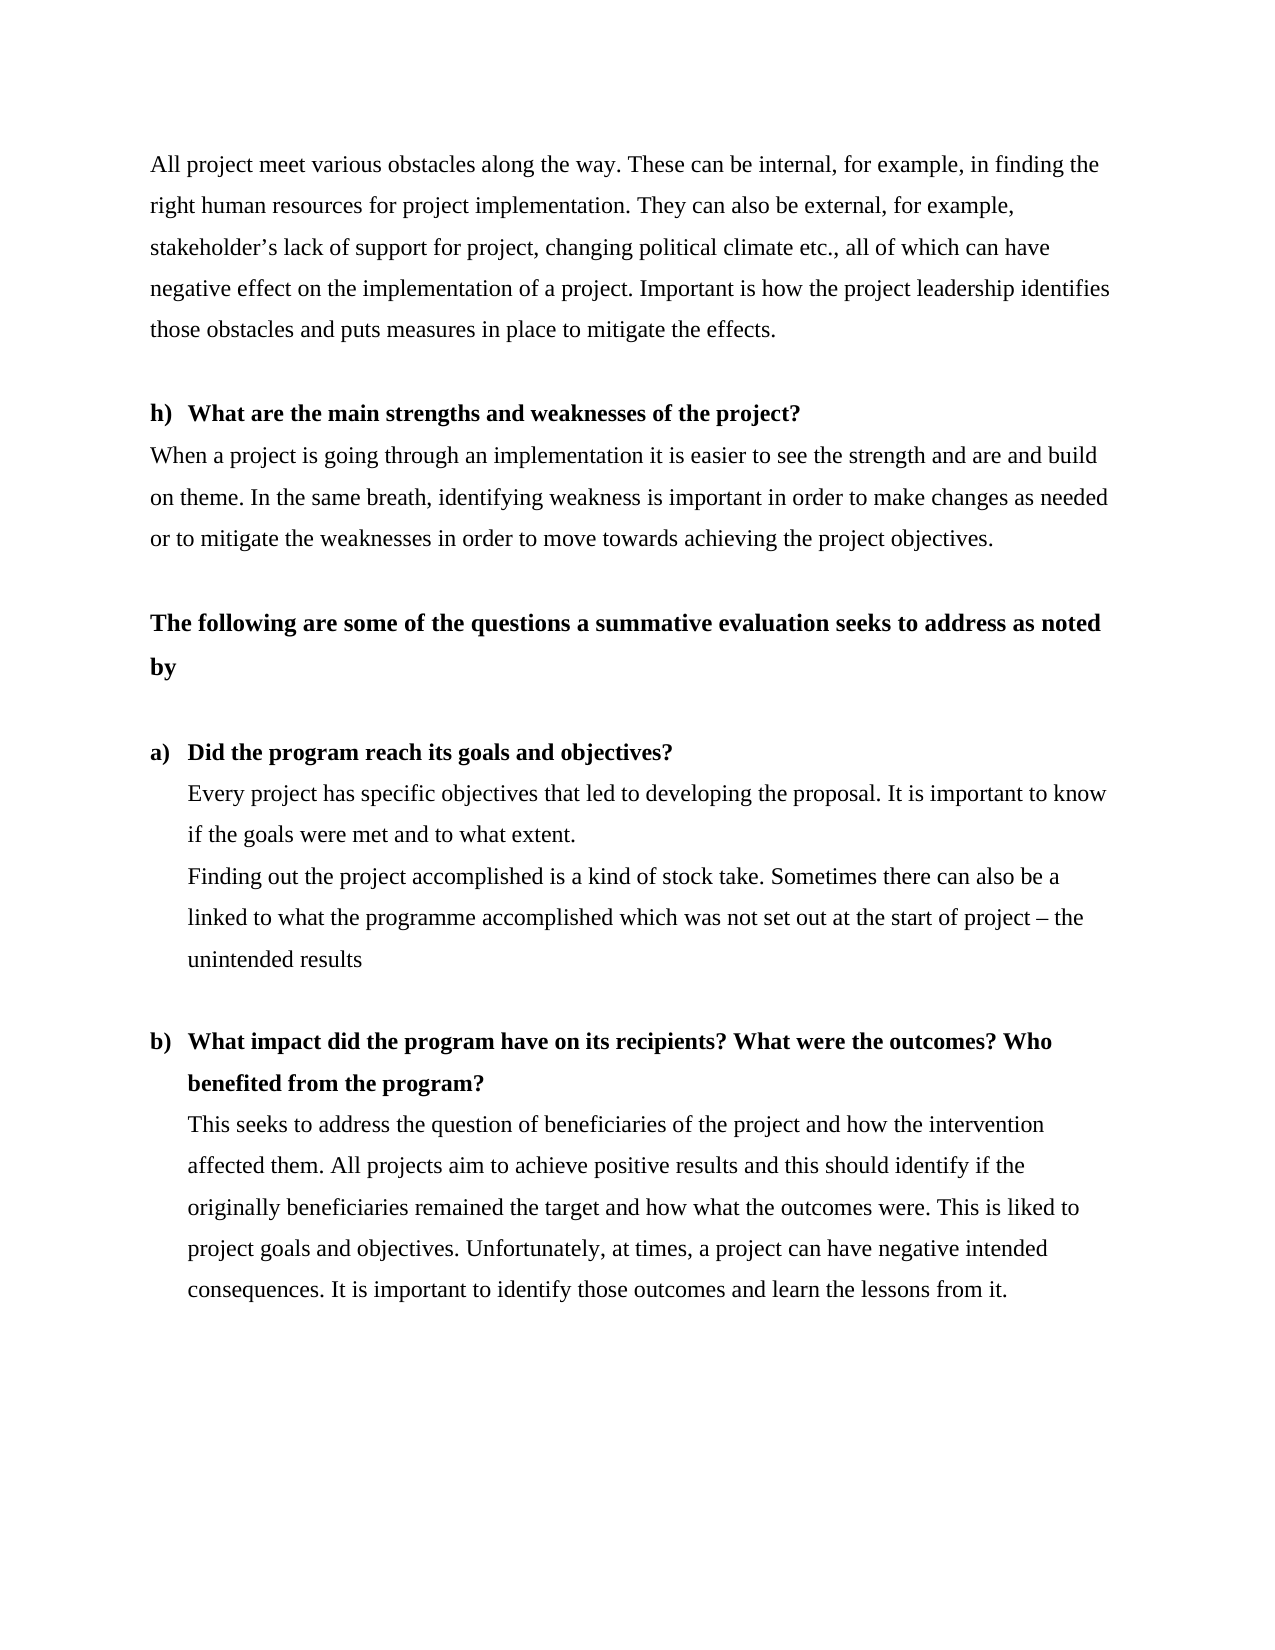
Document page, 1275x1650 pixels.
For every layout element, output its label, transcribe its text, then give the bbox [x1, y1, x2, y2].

text Finding out the project accomplished is a kind of stock take. Sometimes there can also be a linked to what the programme accomplished which was not set out at the start of project – the unintended results [187, 862, 1125, 972]
text The following are some of the questions a summative evaluation seeks to address as noted by [150, 608, 1125, 680]
list What impact did the program have on its recipients? What were the outcomes? Who benefited from the program? [150, 1027, 1125, 1096]
text This seeks to address the question of beneficiaries of the project and how the intervention affected them. All projects aim to achieve positive results and this should identify if the originally beneficiaries remained the target and how what the outcomes were. This is liked to project goals and objectives. Unfortunately, at times, a project can have negative intended consequences. It is important to identify those outcomes and learn the lessons from it. [187, 1110, 1125, 1303]
text When a project is going through an implementation it is easier to see the strength and are and build on theme. In the same breath, identifying weakness is important in order to make changes as needed or to mitigate the weaknesses in order to move towards achieving the project objectives. [150, 441, 1125, 552]
list What are the main strengths and weaknesses of the project? [150, 398, 1125, 427]
text Every project has specific objectives that led to developing the proposal. It is important to know if the goals were met and to what extent. [187, 779, 1125, 848]
list Did the program reach its goals and objectives? [150, 738, 1125, 765]
text All project meet various obstacles along the way. These can be internal, for example, in finding the right human resources for project implementation. They can also be external, for example, stakeholder’s lack of support for project, changing political climate etc., all of which can have negative effect on the implementation of a project. Important is how the project leadership identifies those obstacles and puts measures in place to mitigate the effects. [150, 150, 1125, 343]
